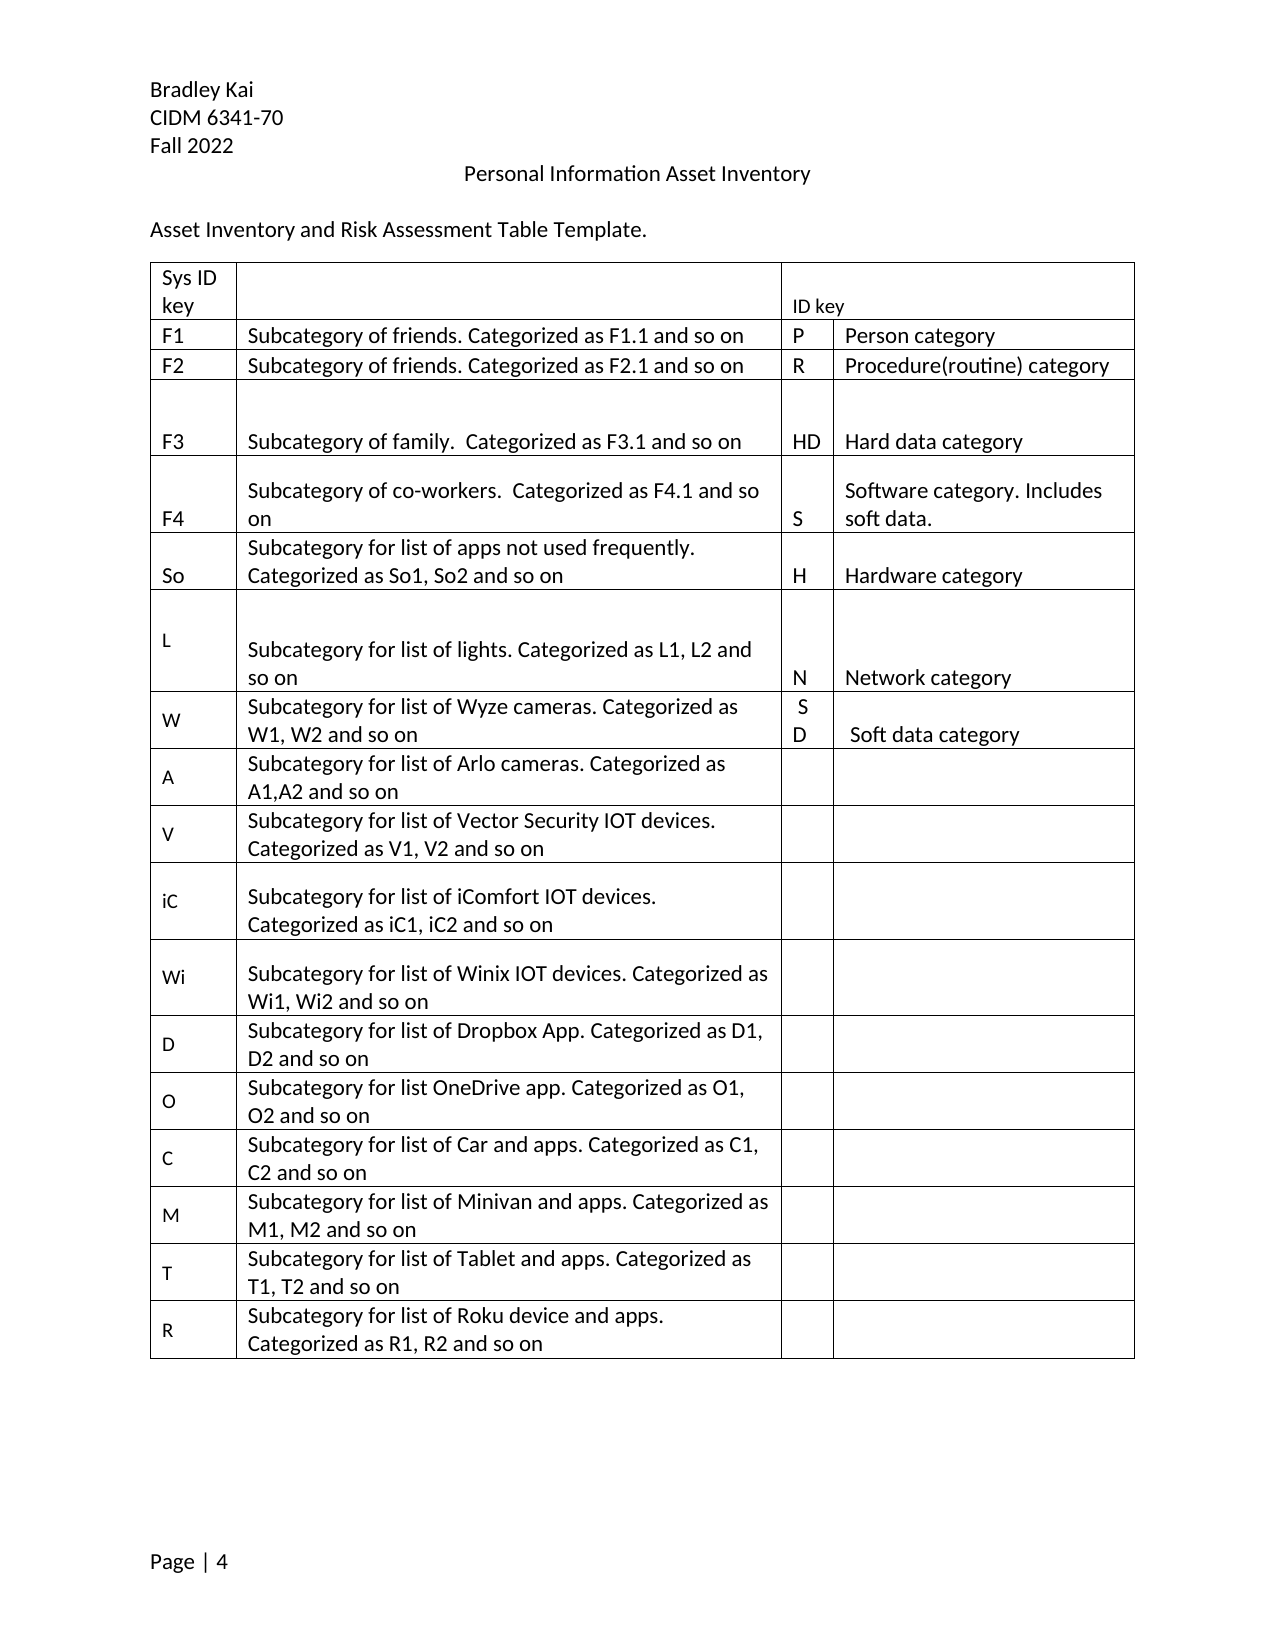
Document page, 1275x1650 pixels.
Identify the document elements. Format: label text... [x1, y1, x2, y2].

table_cell Subcategory for list of Roku device and apps. Categorized as R1, R2 and so on [237, 1301, 781, 1357]
table_header Sys ID key [151, 263, 236, 319]
table_cell M [151, 1187, 236, 1243]
table_cell [834, 1187, 1134, 1243]
table_cell [834, 1130, 1134, 1186]
table_cell [834, 1073, 1134, 1129]
table_cell iC [151, 863, 236, 938]
table_cell Subcategory of friends. Categorized as F2.1 and so on [237, 350, 781, 379]
table_header [237, 263, 781, 319]
table_cell [834, 1301, 1134, 1357]
table_cell N [782, 590, 833, 691]
table_cell L [151, 590, 236, 691]
table_cell T [151, 1244, 236, 1300]
table_cell [782, 1187, 833, 1243]
table_cell Subcategory for list of Winix IOT devices. Categorized as Wi1, Wi2 and so on [237, 940, 781, 1015]
table_cell Subcategory for list of lights. Categorized as L1, L2 and so on [237, 590, 781, 691]
table_cell [782, 749, 833, 805]
table_cell [782, 940, 833, 1015]
table_header ID key [782, 263, 1134, 319]
table_cell Subcategory for list of Tablet and apps. Categorized as T1, T2 and so on [237, 1244, 781, 1300]
text Asset Inventory and Risk Assessment Table Template. [150, 215, 1125, 243]
table_cell Network category [834, 590, 1134, 691]
table_cell W [151, 692, 236, 748]
table_cell Soft data category [834, 692, 1134, 748]
table_cell [834, 749, 1134, 805]
table_cell V [151, 806, 236, 862]
table_cell S [782, 456, 833, 532]
table_cell Subcategory for list of iComfort IOT devices. Categorized as iC1, iC2 and so on [237, 863, 781, 938]
table_cell Subcategory for list OneDrive app. Categorized as O1, O2 and so on [237, 1073, 781, 1129]
table_cell Hardware category [834, 533, 1134, 589]
table_cell [782, 1073, 833, 1129]
table_cell Subcategory of family. Categorized as F3.1 and so on [237, 380, 781, 455]
table_cell Procedure(routine) category [834, 350, 1134, 379]
table_cell Subcategory for list of apps not used frequently. Categorized as So1, So2 and so on [237, 533, 781, 589]
table_cell F1 [151, 320, 236, 349]
table_cell [782, 1301, 833, 1357]
table_cell [834, 806, 1134, 862]
table_cell O [151, 1073, 236, 1129]
table_cell Subcategory for list of Dropbox App. Categorized as D1, D2 and so on [237, 1016, 781, 1072]
table_cell SD [782, 692, 833, 748]
table_cell [782, 863, 833, 938]
table_cell Subcategory for list of Arlo cameras. Categorized as A1,A2 and so on [237, 749, 781, 805]
table_cell P [782, 320, 833, 349]
table_cell [782, 1244, 833, 1300]
table_cell Subcategory for list of Minivan and apps. Categorized as M1, M2 and so on [237, 1187, 781, 1243]
table_cell [782, 1016, 833, 1072]
table_cell F4 [151, 456, 236, 532]
table_cell Person category [834, 320, 1134, 349]
table_cell D [151, 1016, 236, 1072]
table_cell Subcategory for list of Vector Security IOT devices. Categorized as V1, V2 and so on [237, 806, 781, 862]
table_cell F2 [151, 350, 236, 379]
table_cell Hard data category [834, 380, 1134, 455]
table_cell C [151, 1130, 236, 1186]
table_cell [782, 1130, 833, 1186]
table_cell F3 [151, 380, 236, 455]
table_cell [834, 1016, 1134, 1072]
table_cell R [151, 1301, 236, 1357]
table_cell [782, 806, 833, 862]
table_cell Subcategory of co-workers. Categorized as F4.1 and so on [237, 456, 781, 532]
table_cell Subcategory of friends. Categorized as F1.1 and so on [237, 320, 781, 349]
table_cell Subcategory for list of Wyze cameras. Categorized as W1, W2 and so on [237, 692, 781, 748]
table_cell [834, 863, 1134, 938]
table_cell A [151, 749, 236, 805]
table_cell HD [782, 380, 833, 455]
table_cell [834, 1244, 1134, 1300]
table_cell So [151, 533, 236, 589]
table_cell [834, 940, 1134, 1015]
table_cell Subcategory for list of Car and apps. Categorized as C1, C2 and so on [237, 1130, 781, 1186]
table_cell H [782, 533, 833, 589]
table_cell Software category. Includes soft data. [834, 456, 1134, 532]
table_cell R [782, 350, 833, 379]
table_cell Wi [151, 940, 236, 1015]
